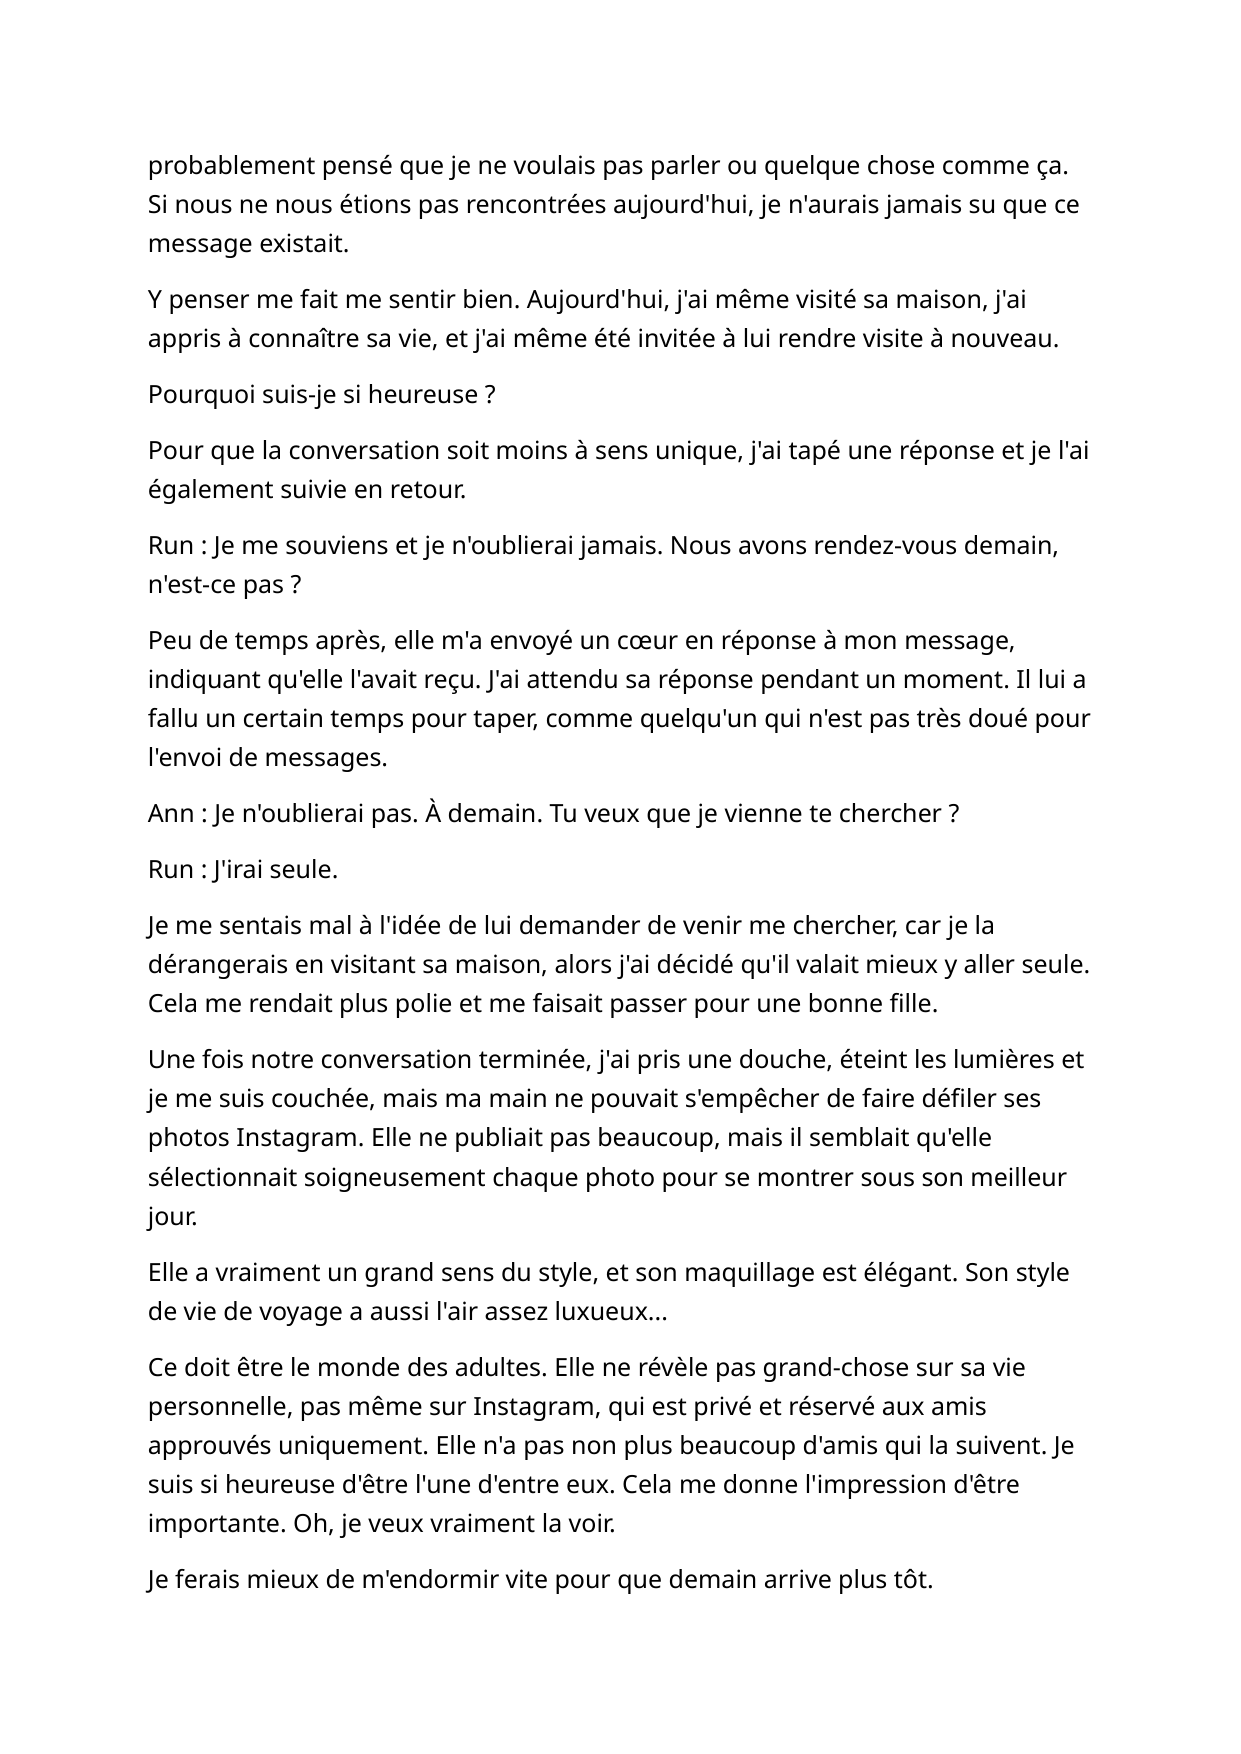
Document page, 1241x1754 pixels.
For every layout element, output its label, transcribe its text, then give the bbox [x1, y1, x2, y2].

text Elle a vraiment un grand sens du style, et son maquillage est élégant. Son style de vie de voyage a aussi l'air assez luxueux... [148, 1254, 1093, 1327]
text Ce doit être le monde des adultes. Elle ne révèle pas grand-chose sur sa vie personnelle, pas même sur Instagram, qui est privé et réservé aux amis approuvés uniquement. Elle n'a pas non plus beaucoup d'amis qui la suivent. Je suis si heureuse d'être l'une d'entre eux. Cela me donne l'impression d'être importante. Oh, je veux vraiment la voir. [148, 1349, 1093, 1540]
text Je me sentais mal à l'idée de lui demander de venir me chercher, car je la dérangerais en visitant sa maison, alors j'ai décidé qu'il valait mieux y aller seule. Cela me rendait plus polie et me faisait passer pour une bonne fille. [148, 908, 1093, 1020]
text Une fois notre conversation terminée, j'ai pris une douche, éteint les lumières et je me suis couchée, mais ma main ne pouvait s'empêcher de faire défiler ses photos Instagram. Elle ne publiait pas beaucoup, mais il semblait qu'elle sélectionnait soigneusement chaque photo pour se montrer sous son meilleur jour. [148, 1042, 1093, 1232]
text Run : Je me souviens et je n'oublierai jamais. Nous avons rendez-vous demain, n'est-ce pas ? [148, 528, 1093, 601]
text Pour que la conversation soit moins à sens unique, j'ai tapé une réponse et je l'ai également suivie en retour. [148, 433, 1093, 506]
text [148, 148, 1093, 260]
text Run : J'irai seule. [148, 852, 1093, 886]
text Ann : Je n'oublierai pas. À demain. Tu veux que je vienne te chercher ? [148, 796, 1093, 830]
text Y penser me fait me sentir bien. Aujourd'hui, j'ai même visité sa maison, j'ai appris à connaître sa vie, et j'ai même été invitée à lui rendre visite à nouveau. [148, 282, 1093, 355]
text Pourquoi suis-je si heureuse ? [148, 377, 1093, 411]
text Je ferais mieux de m'endormir vite pour que demain arrive plus tôt. [148, 1562, 1093, 1596]
text Peu de temps après, elle m'a envoyé un cœur en réponse à mon message, indiquant qu'elle l'avait reçu. J'ai attendu sa réponse pendant un moment. Il lui a fallu un certain temps pour taper, comme quelqu'un qui n'est pas très doué pour l'envoi de messages. [148, 623, 1093, 774]
